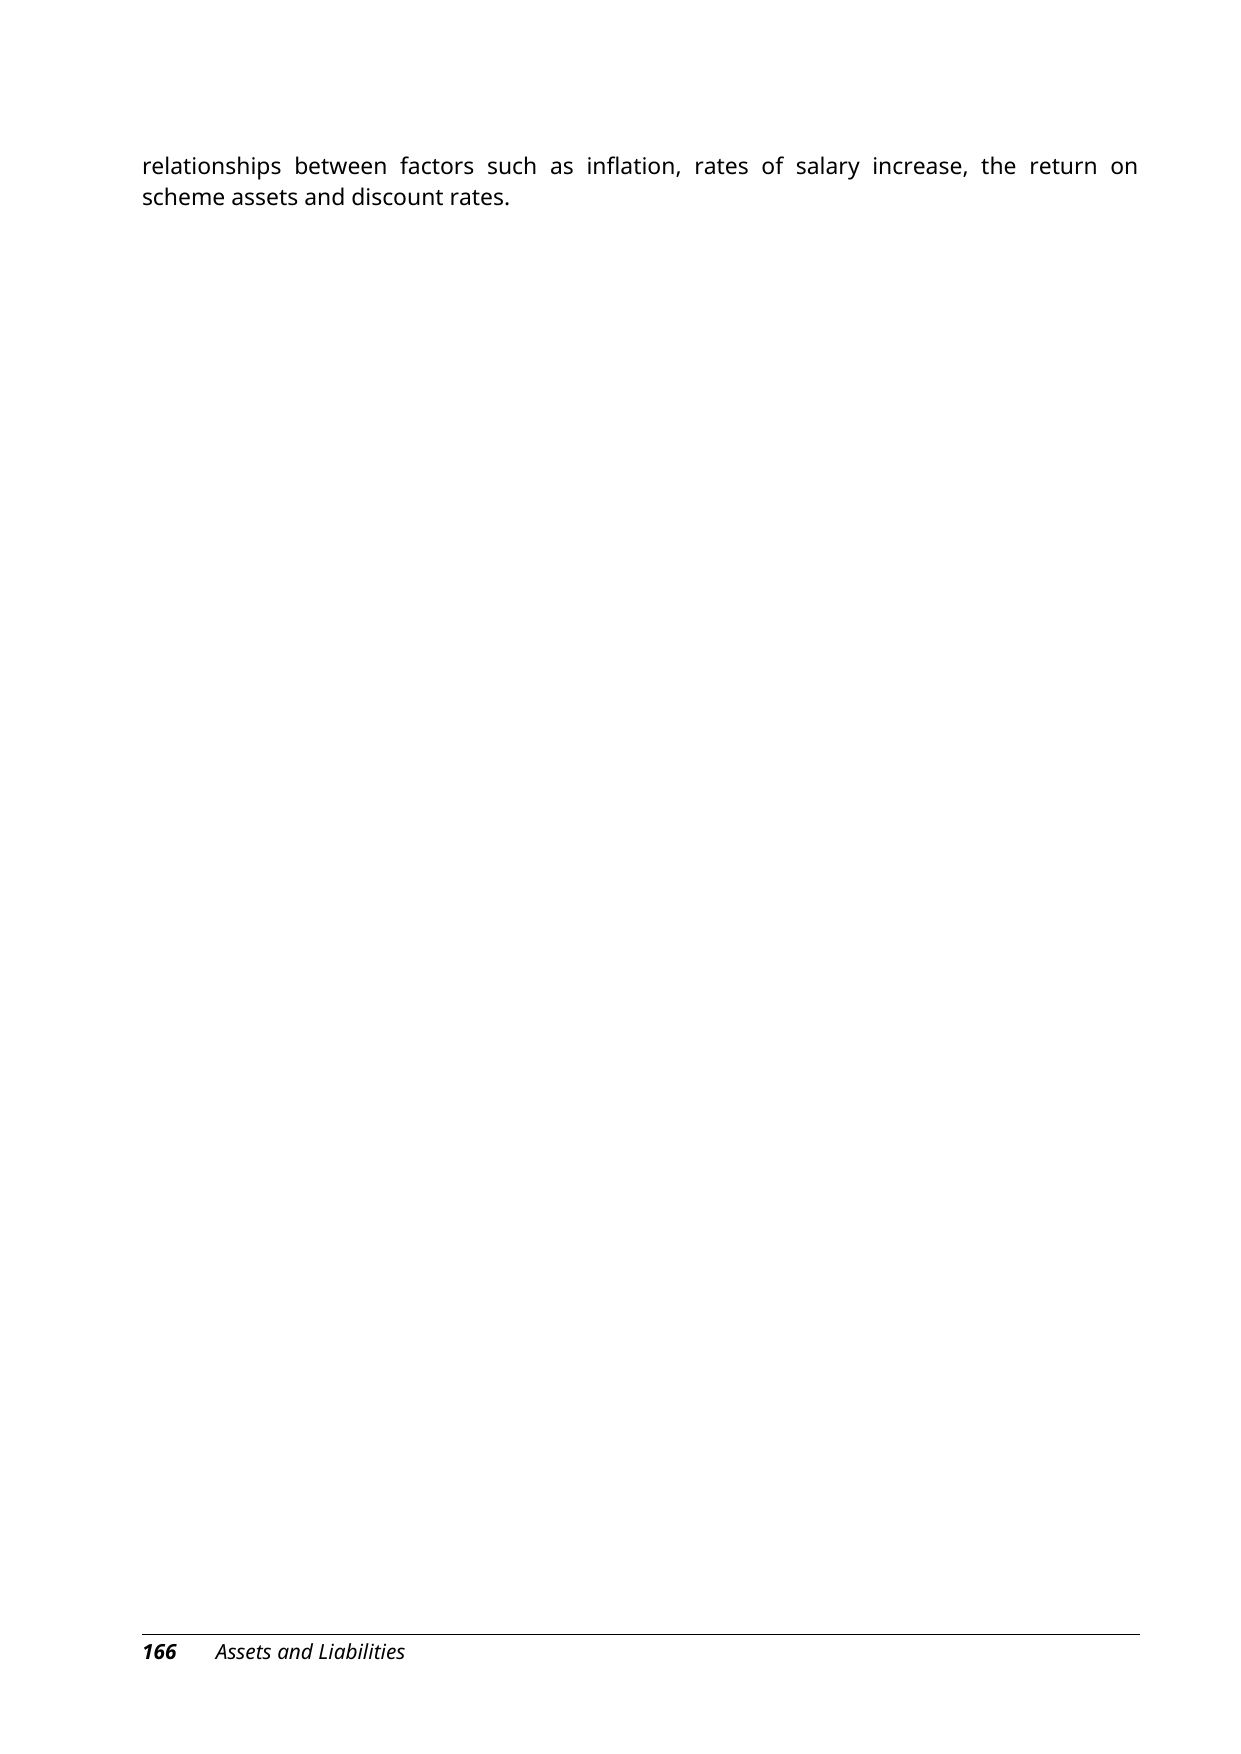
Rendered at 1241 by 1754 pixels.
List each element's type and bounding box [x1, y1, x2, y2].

text [142, 150, 1140, 212]
